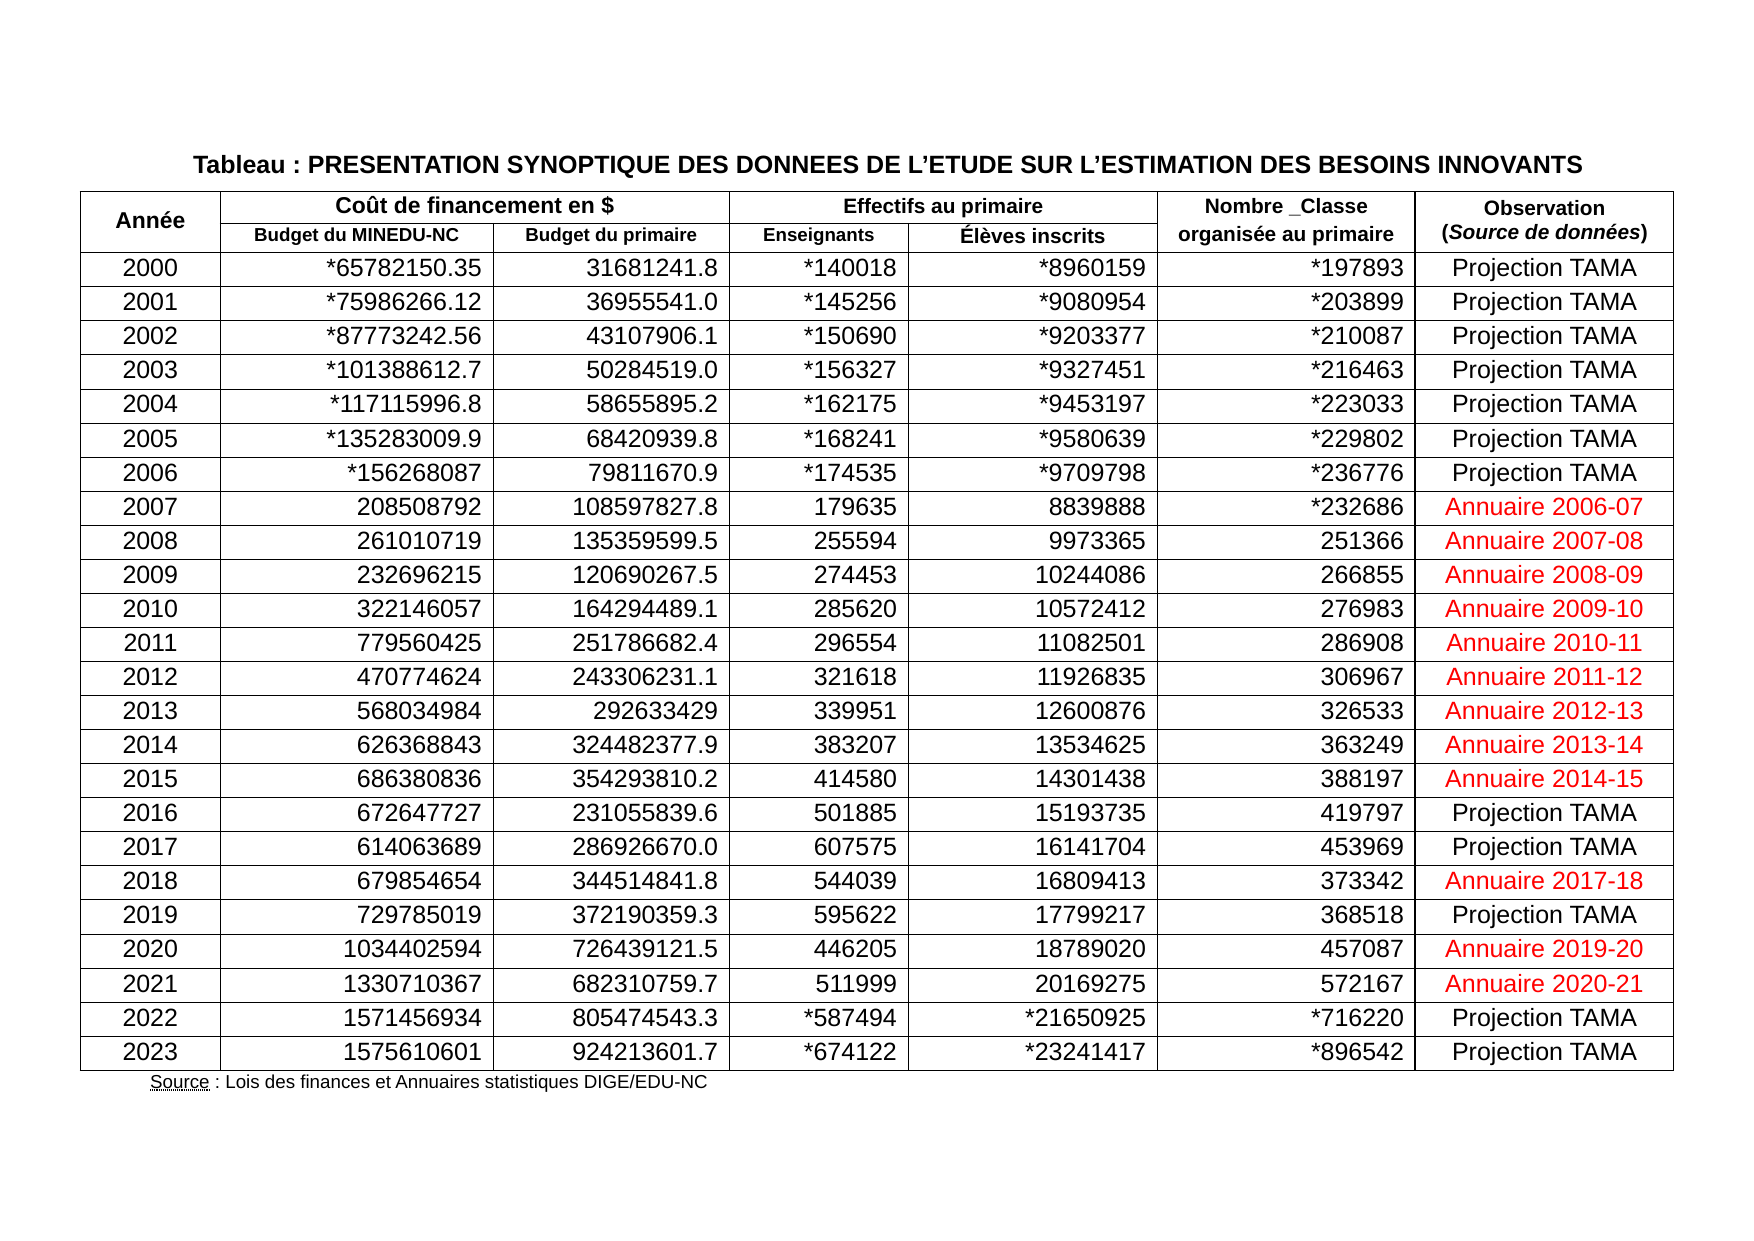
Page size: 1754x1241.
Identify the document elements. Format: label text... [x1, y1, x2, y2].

table_cell 120690267.5 [494, 560, 729, 593]
table_cell 286908 [1158, 628, 1414, 661]
table_cell Projection TAMA [1416, 424, 1673, 457]
table_cell 607575 [730, 832, 908, 865]
table_cell 339951 [730, 696, 908, 729]
table_cell *162175 [730, 390, 908, 422]
table_cell Annuaire 2013-14 [1416, 730, 1673, 763]
table_cell *150690 [730, 321, 908, 354]
table_cell 363249 [1158, 730, 1414, 763]
table_cell Projection TAMA [1416, 900, 1673, 933]
table_cell 296554 [730, 628, 908, 661]
table_cell *101388612.7 [221, 355, 493, 388]
table_cell 10244086 [909, 560, 1157, 593]
table_cell 2018 [81, 866, 220, 899]
table_cell 805474543.3 [494, 1003, 729, 1036]
table_cell 544039 [730, 866, 908, 899]
table_cell 13534625 [909, 730, 1157, 763]
table_cell Projection TAMA [1416, 458, 1673, 491]
table_cell 388197 [1158, 764, 1414, 797]
text Source : Lois des finances et Annuaires statistiques DIGE/EDU-NC [150, 1071, 1604, 1092]
text Tableau : PRESENTATION SYNOPTIQUE DES DONNEES DE L’ETUDE SUR L’ESTIMATION DES BESOINS INNOVANTS [150, 150, 1626, 179]
table_cell 18789020 [909, 935, 1157, 967]
table_cell 36955541.0 [494, 287, 729, 320]
table_header Année [81, 192, 220, 252]
table_cell 43107906.1 [494, 321, 729, 354]
table_cell 50284519.0 [494, 355, 729, 388]
table_cell *896542 [1158, 1037, 1414, 1070]
table_cell 511999 [730, 969, 908, 1002]
table_cell 20169275 [909, 969, 1157, 1002]
table_cell 164294489.1 [494, 594, 729, 627]
table_cell *117115996.8 [221, 390, 493, 422]
table_cell Budget du primaire [494, 224, 729, 252]
table_cell Annuaire 2008-09 [1416, 560, 1673, 593]
table_cell *23241417 [909, 1037, 1157, 1070]
table_cell 2015 [81, 764, 220, 797]
table_cell 572167 [1158, 969, 1414, 1002]
table_cell *232686 [1158, 492, 1414, 525]
table_cell 383207 [730, 730, 908, 763]
table_cell 16141704 [909, 832, 1157, 865]
table_cell *587494 [730, 1003, 908, 1036]
table_cell 2006 [81, 458, 220, 491]
table_cell 470774624 [221, 662, 493, 695]
table_cell 17799217 [909, 900, 1157, 933]
table_cell 2002 [81, 321, 220, 354]
table_cell *223033 [1158, 390, 1414, 422]
table_cell *9080954 [909, 287, 1157, 320]
table_cell Projection TAMA [1416, 1003, 1673, 1036]
table_cell *9709798 [909, 458, 1157, 491]
table_cell *236776 [1158, 458, 1414, 491]
table_cell *229802 [1158, 424, 1414, 457]
table_cell 251786682.4 [494, 628, 729, 661]
table_cell 179635 [730, 492, 908, 525]
table_cell *9327451 [909, 355, 1157, 388]
table_cell 322146057 [221, 594, 493, 627]
table_cell *156327 [730, 355, 908, 388]
table_cell 16809413 [909, 866, 1157, 899]
table_cell *156268087 [221, 458, 493, 491]
table_cell 501885 [730, 798, 908, 831]
table_cell 261010719 [221, 526, 493, 559]
table_cell 251366 [1158, 526, 1414, 559]
table_cell 274453 [730, 560, 908, 593]
table_header Nombre _Classe organisée au primaire [1158, 192, 1414, 252]
table_cell 1571456934 [221, 1003, 493, 1036]
table_cell 2012 [81, 662, 220, 695]
table_cell 324482377.9 [494, 730, 729, 763]
table_cell 68420939.8 [494, 424, 729, 457]
table_cell *21650925 [909, 1003, 1157, 1036]
table_cell 31681241.8 [494, 253, 729, 286]
table_cell *216463 [1158, 355, 1414, 388]
table_cell 292633429 [494, 696, 729, 729]
table_cell 1575610601 [221, 1037, 493, 1070]
table_cell Annuaire 2019-20 [1416, 935, 1673, 967]
table_cell *168241 [730, 424, 908, 457]
table_cell 11926835 [909, 662, 1157, 695]
table_cell *9203377 [909, 321, 1157, 354]
table_cell 2005 [81, 424, 220, 457]
table_cell 372190359.3 [494, 900, 729, 933]
table_cell 344514841.8 [494, 866, 729, 899]
table_cell *75986266.12 [221, 287, 493, 320]
table_cell Élèves inscrits [909, 224, 1157, 252]
table_cell *9453197 [909, 390, 1157, 422]
table_cell 779560425 [221, 628, 493, 661]
table_cell 306967 [1158, 662, 1414, 695]
table_cell 568034984 [221, 696, 493, 729]
table_header Coût de financement en $ [221, 192, 729, 223]
table_cell *203899 [1158, 287, 1414, 320]
table_cell Projection TAMA [1416, 355, 1673, 388]
table_cell 108597827.8 [494, 492, 729, 525]
table_cell 2010 [81, 594, 220, 627]
table_cell 672647727 [221, 798, 493, 831]
table_cell 2013 [81, 696, 220, 729]
table_cell 419797 [1158, 798, 1414, 831]
table_cell 11082501 [909, 628, 1157, 661]
table_cell 1330710367 [221, 969, 493, 1002]
table_cell 1034402594 [221, 935, 493, 967]
table_cell 326533 [1158, 696, 1414, 729]
table_cell 2019 [81, 900, 220, 933]
table_cell *174535 [730, 458, 908, 491]
table_cell 686380836 [221, 764, 493, 797]
table_cell 2021 [81, 969, 220, 1002]
table_cell Projection TAMA [1416, 287, 1673, 320]
table_cell Budget du MINEDU-NC [221, 224, 493, 252]
table_cell 414580 [730, 764, 908, 797]
table_cell Projection TAMA [1416, 390, 1673, 422]
table_cell 2016 [81, 798, 220, 831]
table_cell Annuaire 2006-07 [1416, 492, 1673, 525]
table_cell 924213601.7 [494, 1037, 729, 1070]
table_cell 8839888 [909, 492, 1157, 525]
table_cell *145256 [730, 287, 908, 320]
table_cell 729785019 [221, 900, 493, 933]
table_cell 276983 [1158, 594, 1414, 627]
table_cell Annuaire 2012-13 [1416, 696, 1673, 729]
table_cell 354293810.2 [494, 764, 729, 797]
table_cell *140018 [730, 253, 908, 286]
table_cell 626368843 [221, 730, 493, 763]
table_cell 368518 [1158, 900, 1414, 933]
table_cell 2020 [81, 935, 220, 967]
table_cell 2009 [81, 560, 220, 593]
table_cell 14301438 [909, 764, 1157, 797]
table_cell 58655895.2 [494, 390, 729, 422]
table_cell Annuaire 2014-15 [1416, 764, 1673, 797]
table_cell *65782150.35 [221, 253, 493, 286]
table_cell 12600876 [909, 696, 1157, 729]
table_cell 2014 [81, 730, 220, 763]
table_cell 2004 [81, 390, 220, 422]
table_cell 614063689 [221, 832, 493, 865]
table_cell 266855 [1158, 560, 1414, 593]
table_cell 682310759.7 [494, 969, 729, 1002]
table_cell Enseignants [730, 224, 908, 252]
table_cell 286926670.0 [494, 832, 729, 865]
table_cell 255594 [730, 526, 908, 559]
table_cell *135283009.9 [221, 424, 493, 457]
table_cell Projection TAMA [1416, 1037, 1673, 1070]
table_cell 726439121.5 [494, 935, 729, 967]
table_cell *9580639 [909, 424, 1157, 457]
table_cell *197893 [1158, 253, 1414, 286]
table_cell *87773242.56 [221, 321, 493, 354]
table_cell 321618 [730, 662, 908, 695]
table_header Observation (Source de données) [1416, 192, 1673, 252]
table_cell Annuaire 2020-21 [1416, 969, 1673, 1002]
table_cell *8960159 [909, 253, 1157, 286]
table_cell 2011 [81, 628, 220, 661]
table_cell 2017 [81, 832, 220, 865]
table_cell 2022 [81, 1003, 220, 1036]
table_cell *210087 [1158, 321, 1414, 354]
table_cell 79811670.9 [494, 458, 729, 491]
table_cell 679854654 [221, 866, 493, 899]
table_cell 231055839.6 [494, 798, 729, 831]
table_cell 285620 [730, 594, 908, 627]
table_cell Annuaire 2009-10 [1416, 594, 1673, 627]
table_cell Annuaire 2010-11 [1416, 628, 1673, 661]
table_cell 135359599.5 [494, 526, 729, 559]
table_cell 9973365 [909, 526, 1157, 559]
table_cell 2000 [81, 253, 220, 286]
table_cell Projection TAMA [1416, 321, 1673, 354]
table_cell 595622 [730, 900, 908, 933]
table_cell 232696215 [221, 560, 493, 593]
table_cell 2001 [81, 287, 220, 320]
table_cell *716220 [1158, 1003, 1414, 1036]
table_cell 453969 [1158, 832, 1414, 865]
table_cell Projection TAMA [1416, 798, 1673, 831]
table_cell Annuaire 2017-18 [1416, 866, 1673, 899]
table_cell 457087 [1158, 935, 1414, 967]
table_cell 2008 [81, 526, 220, 559]
table_cell 446205 [730, 935, 908, 967]
table_cell *674122 [730, 1037, 908, 1070]
table_cell Projection TAMA [1416, 832, 1673, 865]
table_cell 2007 [81, 492, 220, 525]
table_cell Projection TAMA [1416, 253, 1673, 286]
table_cell Annuaire 2007-08 [1416, 526, 1673, 559]
table_cell 373342 [1158, 866, 1414, 899]
table_cell 15193735 [909, 798, 1157, 831]
table_cell 243306231.1 [494, 662, 729, 695]
table_cell 2003 [81, 355, 220, 388]
table_cell 10572412 [909, 594, 1157, 627]
table_cell 2023 [81, 1037, 220, 1070]
table_cell Annuaire 2011-12 [1416, 662, 1673, 695]
table_cell 208508792 [221, 492, 493, 525]
table_header Effectifs au primaire [730, 192, 1157, 223]
